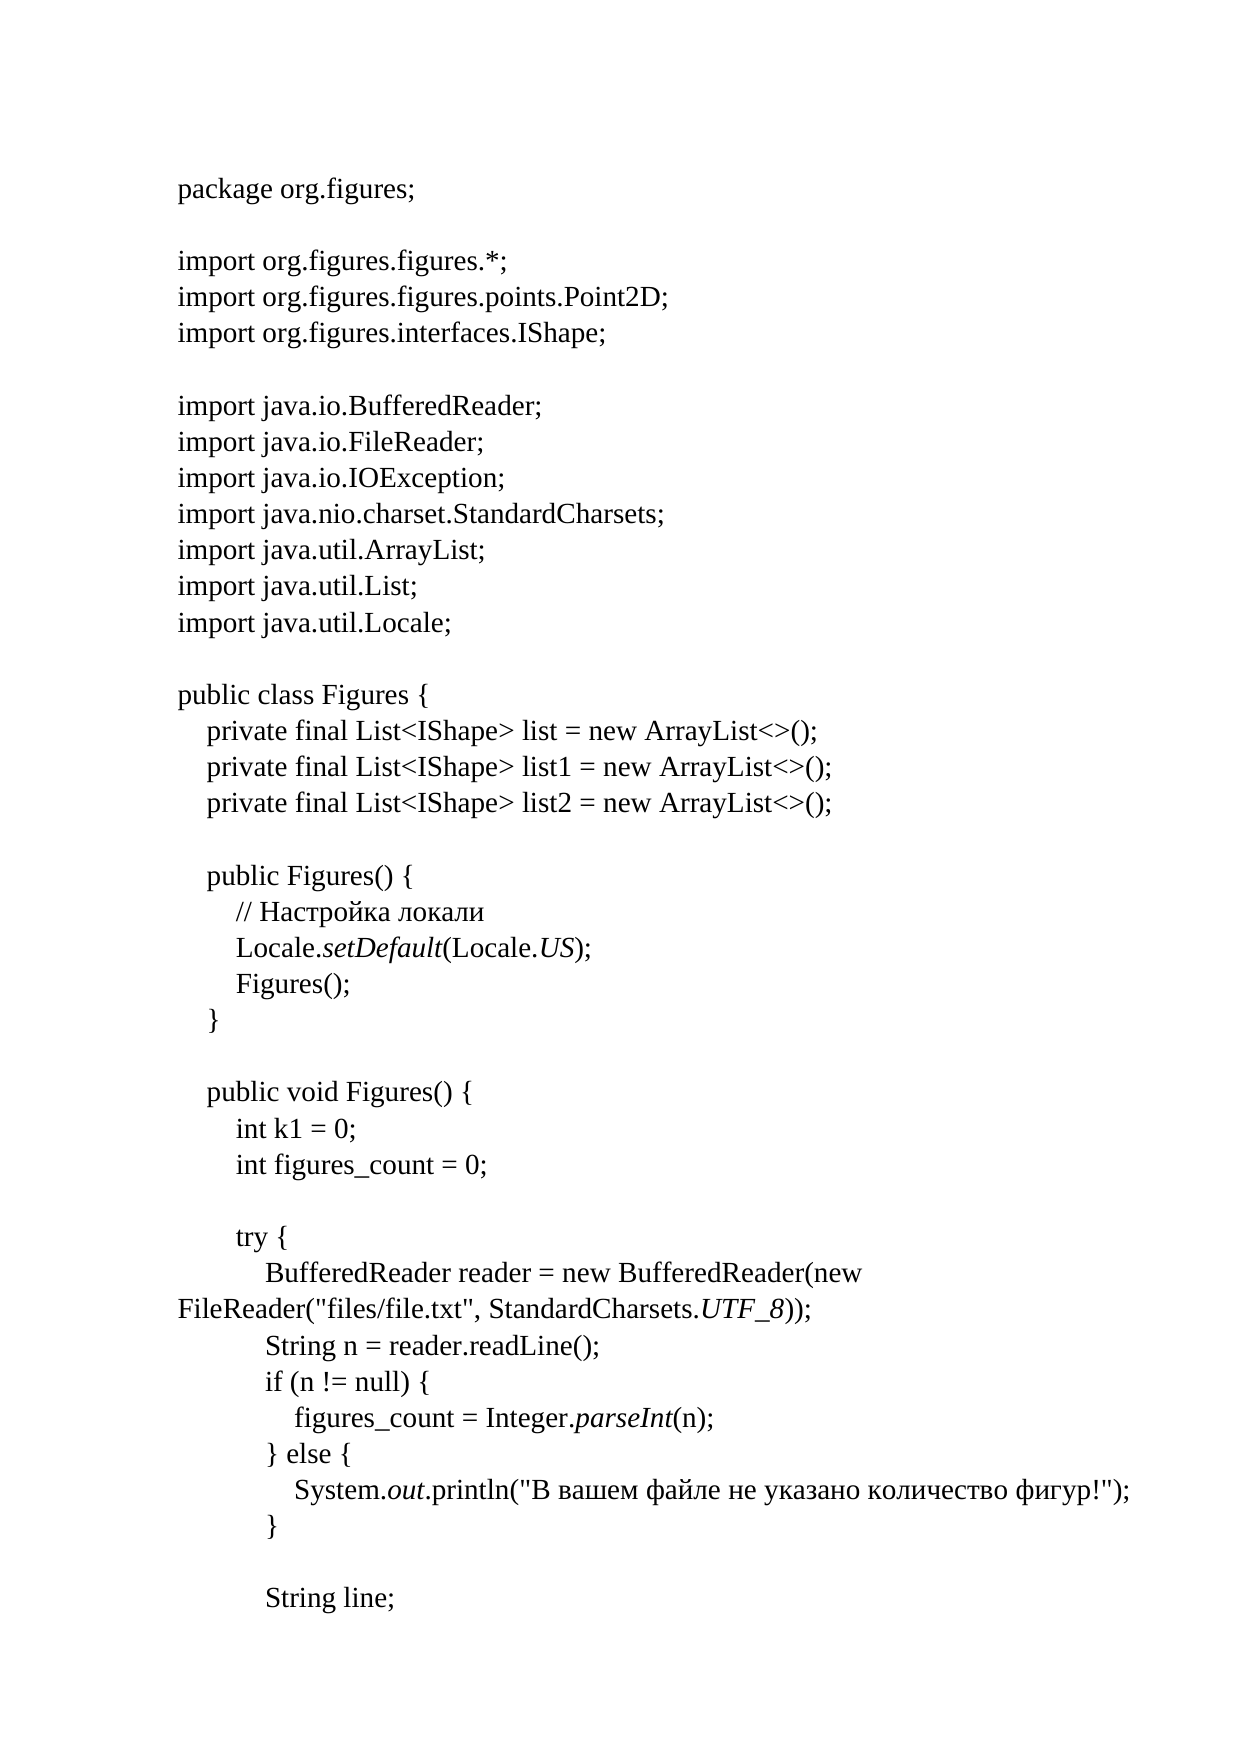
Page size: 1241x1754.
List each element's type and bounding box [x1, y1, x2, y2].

text [177, 171, 1152, 1614]
